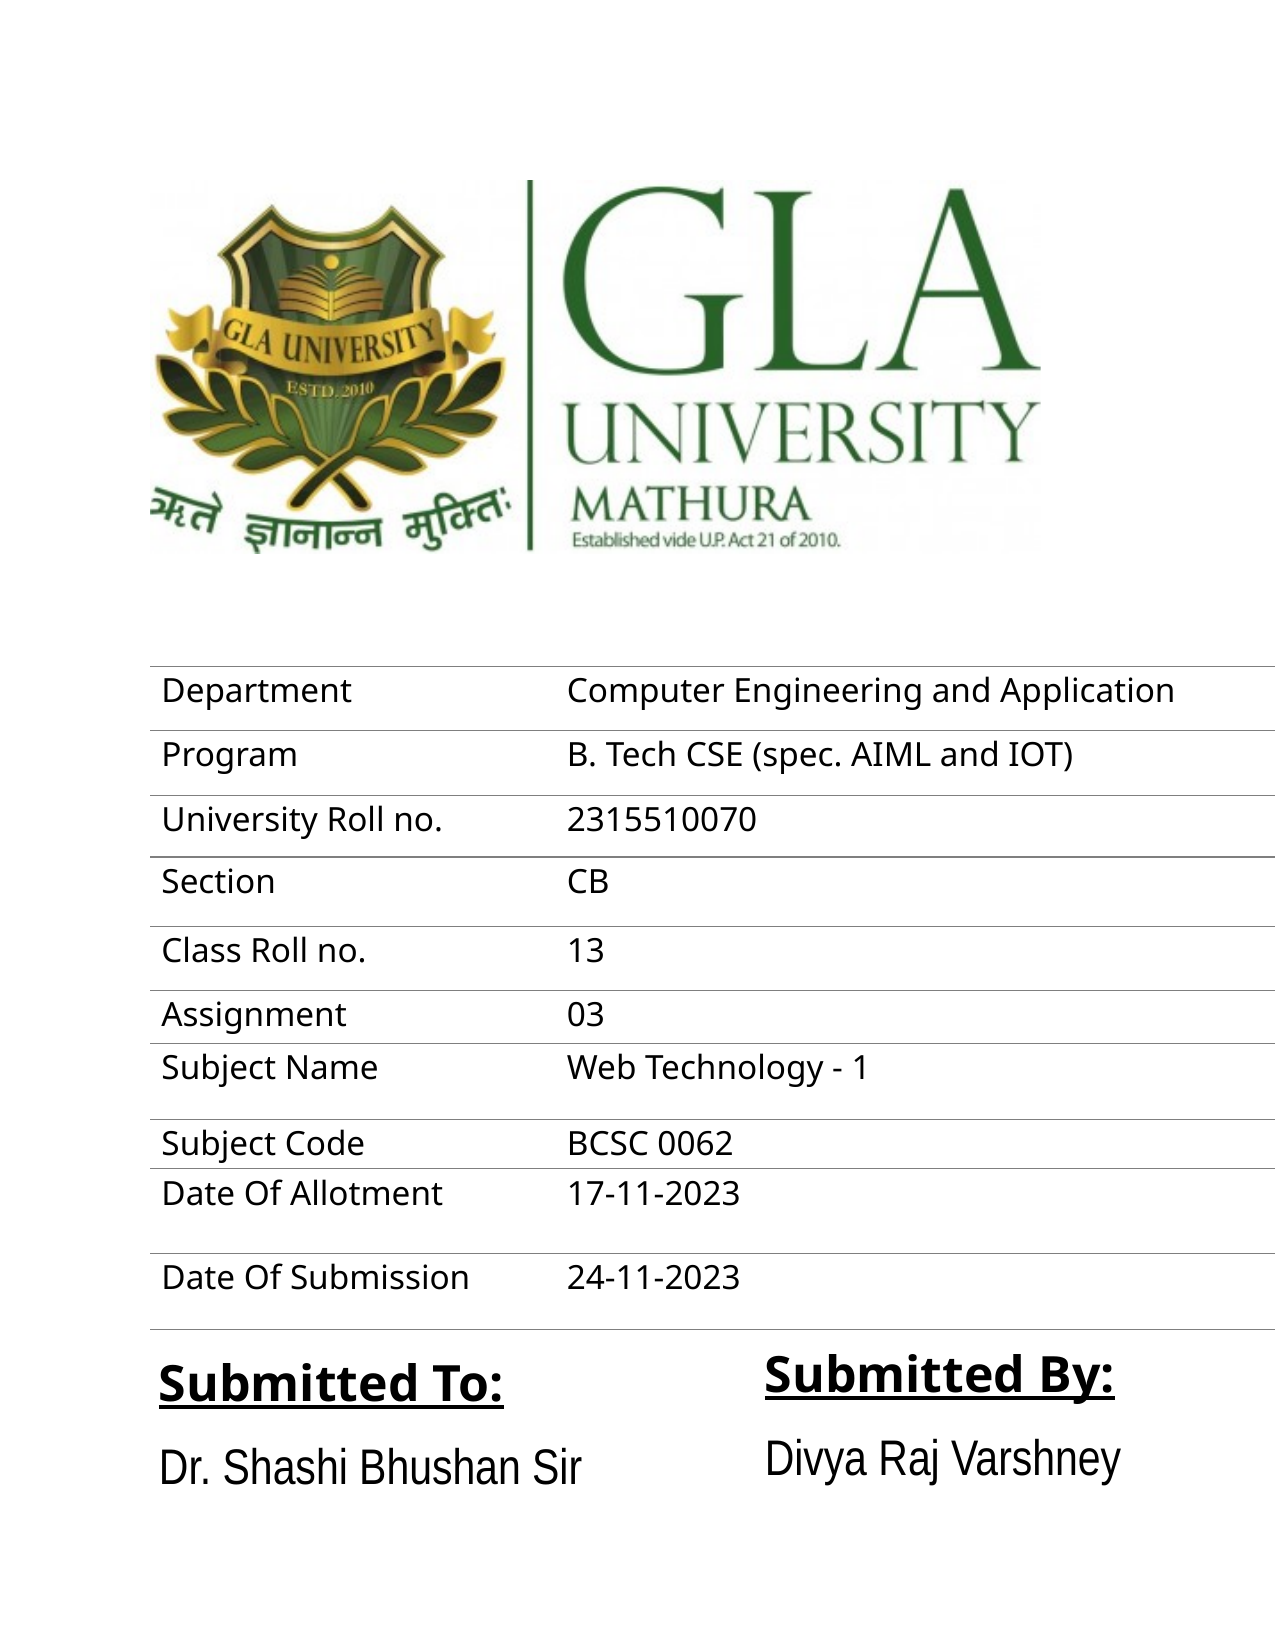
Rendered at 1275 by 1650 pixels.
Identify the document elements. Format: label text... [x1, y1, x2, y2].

table_cell 17-11-2023 [555, 1169, 1275, 1253]
table_header Department [150, 667, 555, 730]
table_cell Date Of Submission [150, 1254, 555, 1329]
table_cell Class Roll no. [150, 927, 555, 990]
table_cell University Roll no. [150, 796, 555, 856]
table_cell Web Technology - 1 [555, 1044, 1275, 1119]
table_cell 2315510070 [555, 796, 1275, 856]
picture [150, 180, 1041, 554]
table_cell 03 [555, 991, 1275, 1043]
table_cell Date Of Allotment [150, 1169, 555, 1253]
table_cell Subject Code [150, 1120, 555, 1168]
table_cell Program [150, 731, 555, 795]
table_header Computer Engineering and Application [555, 667, 1275, 730]
table_cell Section [150, 858, 555, 926]
table_cell Assignment [150, 991, 555, 1043]
table_cell B. Tech CSE (spec. AIML and IOT) [555, 731, 1275, 795]
table_cell 13 [555, 927, 1275, 990]
table_cell BCSC 0062 [555, 1120, 1275, 1168]
table_cell 24-11-2023 [555, 1254, 1275, 1329]
table_cell Subject Name [150, 1044, 555, 1119]
table_cell CB [555, 858, 1275, 926]
